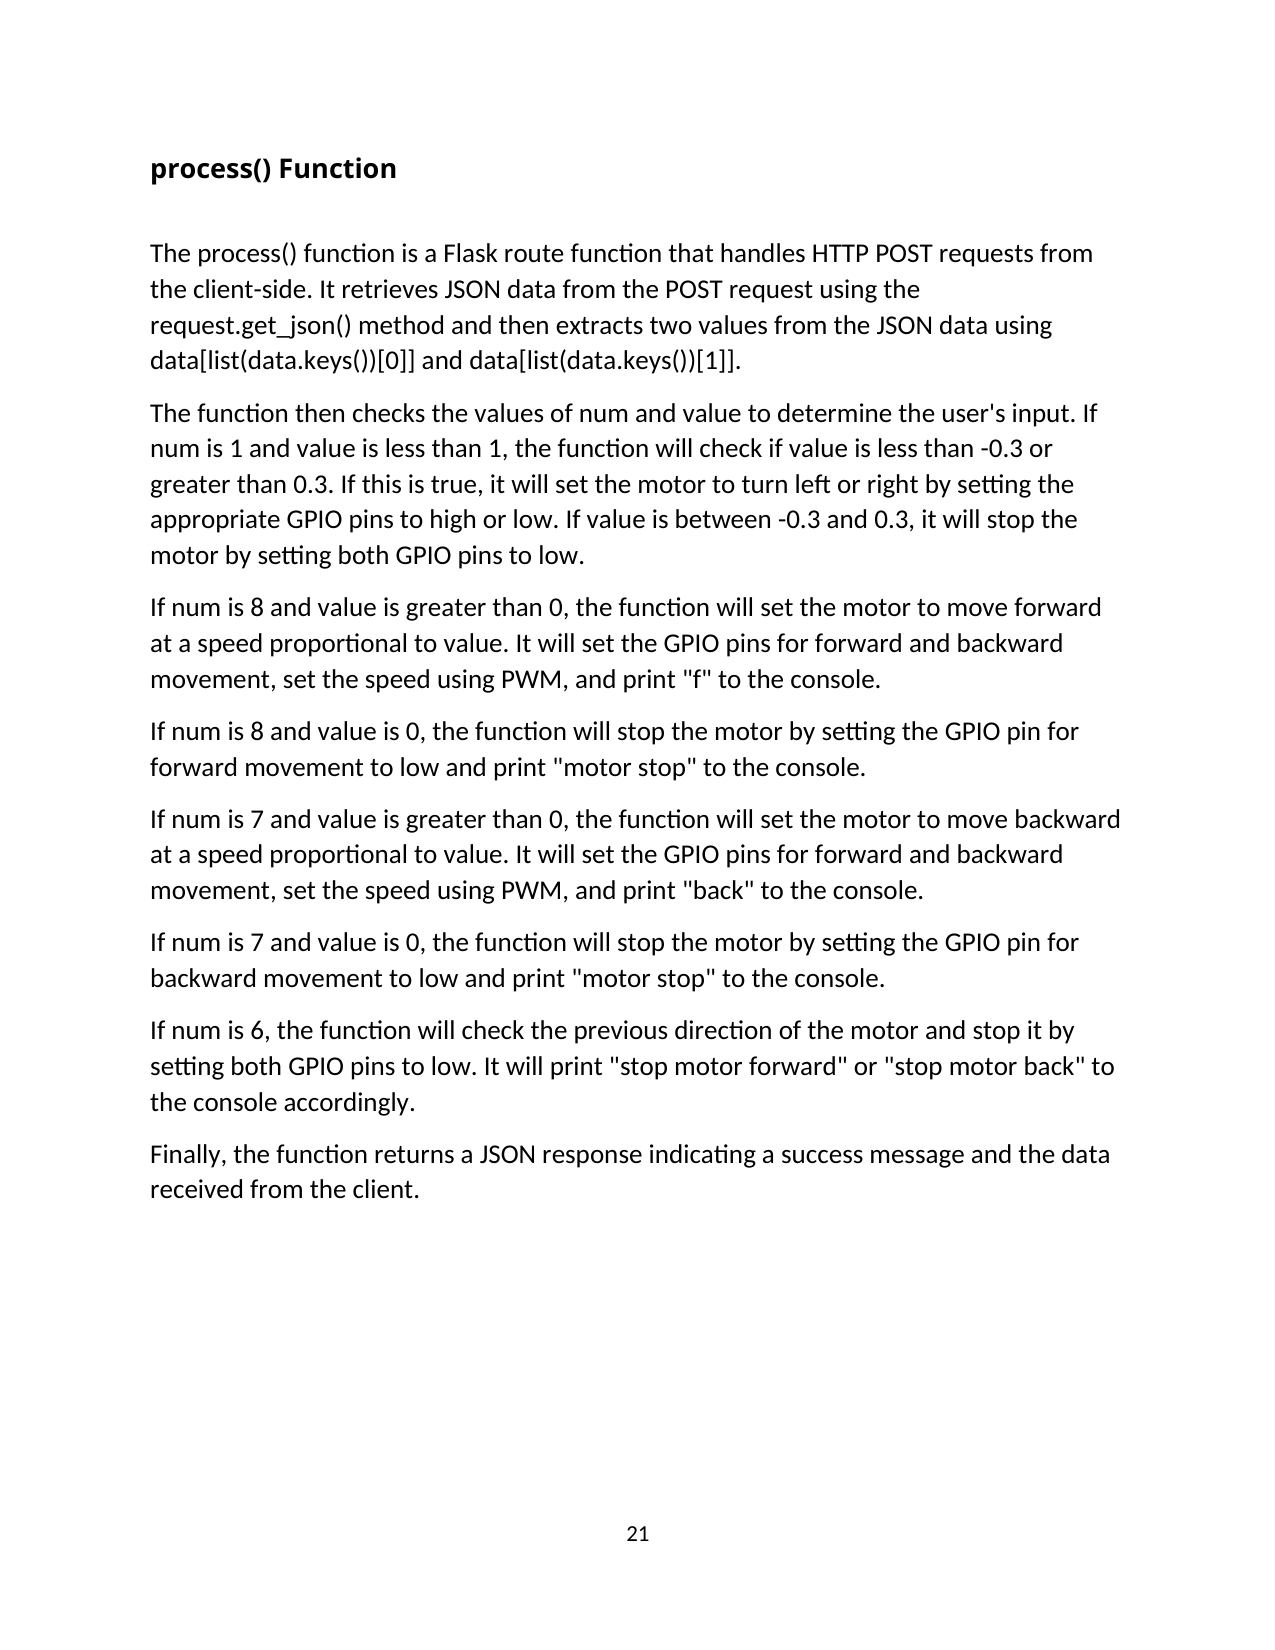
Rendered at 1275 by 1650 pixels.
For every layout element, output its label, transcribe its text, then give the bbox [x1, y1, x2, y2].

text Finally, the function returns a JSON response indicating a success message and the data received from the client. [150, 1137, 1125, 1206]
subtitle process() Function [150, 150, 1125, 187]
text If num is 7 and value is greater than 0, the function will set the motor to move backward at a speed proportional to value. It will set the GPIO pins for forward and backward movement, set the speed using PWM, and print "back" to the console. [150, 802, 1125, 906]
text The function then checks the values of num and value to determine the user's input. If num is 1 and value is less than 1, the function will check if value is less than -0.3 or greater than 0.3. If this is true, it will set the motor to turn left or right by setting the appropriate GPIO pins to high or low. If value is between -0.3 and 0.3, it will stop the motor by setting both GPIO pins to low. [150, 396, 1125, 571]
text If num is 6, the function will check the previous direction of the motor and stop it by setting both GPIO pins to low. It will print "stop motor forward" or "stop motor back" to the console accordingly. [150, 1013, 1125, 1118]
text The process() function is a Flask route function that handles HTTP POST requests from the client-side. It retrieves JSON data from the POST request using the request.get_json() method and then extracts two values from the JSON data using data[list(data.keys())[0]] and data[list(data.keys())[1]]. [150, 237, 1125, 377]
text If num is 8 and value is 0, the function will stop the motor by setting the GPIO pin for forward movement to low and print "motor stop" to the console. [150, 714, 1125, 783]
text If num is 8 and value is greater than 0, the function will set the motor to move forward at a speed proportional to value. It will set the GPIO pins for forward and backward movement, set the speed using PWM, and print "f" to the console. [150, 591, 1125, 695]
text If num is 7 and value is 0, the function will stop the motor by setting the GPIO pin for backward movement to low and print "motor stop" to the console. [150, 926, 1125, 994]
